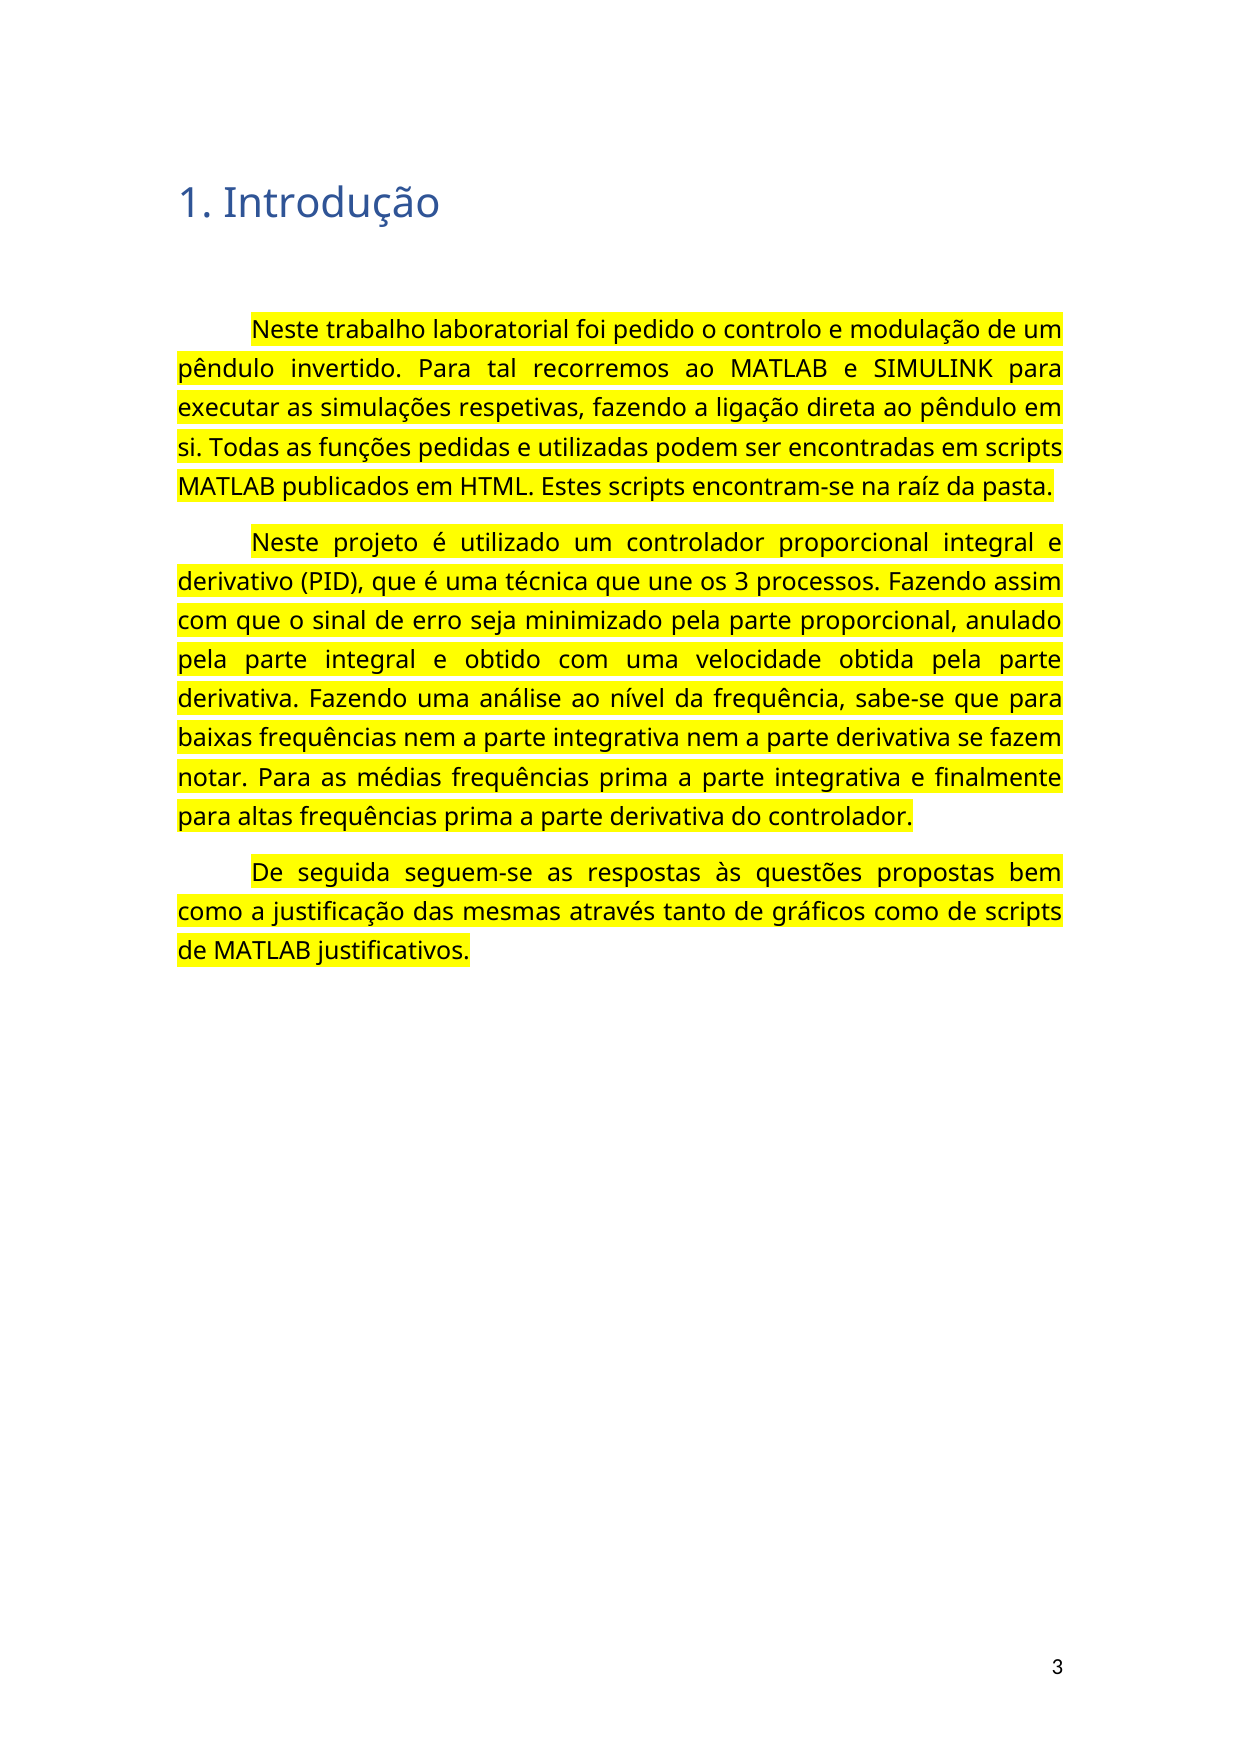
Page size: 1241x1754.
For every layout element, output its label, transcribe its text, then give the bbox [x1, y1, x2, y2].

text Neste projeto é utilizado um controlador proporcional integral e derivativo (PID), que é uma técnica que une os 3 processos. Fazendo assim com que o sinal de erro seja minimizado pela parte proporcional, anulado pela parte integral e obtido com uma velocidade obtida pela parte derivativa. Fazendo uma análise ao nível da frequência, sabe-se que para baixas frequências nem a parte integrativa nem a parte derivativa se fazem notar. Para as médias frequências prima a parte integrativa e finalmente para altas frequências prima a parte derivativa do controlador. [177, 524, 1063, 564]
text Neste projeto é utilizado um controlador proporcional integral e derivativo (PID), que é uma técnica que une os 3 processos. Fazendo assim com que o sinal de erro seja minimizado pela parte proporcional, anulado pela parte integral e obtido com uma velocidade obtida pela parte derivativa. Fazendo uma análise ao nível da frequência, sabe-se que para baixas frequências nem a parte integrativa nem a parte derivativa se fazem notar. Para as médias frequências prima a parte integrativa e finalmente para altas frequências prima a parte derivativa do controlador. [177, 793, 1063, 832]
text De seguida seguem-se as respostas às questões propostas bem como a justificação das mesmas através tanto de gráficos como de scripts de MATLAB justificativos. [177, 854, 1063, 894]
text Neste trabalho laboratorial foi pedido o controlo e modulação de um pêndulo invertido. Para tal recorremos ao MATLAB e SIMULINK para executar as simulações respetivas, fazendo a ligação direta ao pêndulo em si. Todas as funções pedidas e utilizadas podem ser encontradas em scripts MATLAB publicados em HTML. Estes scripts encontram-se na raíz da pasta. [177, 463, 1063, 502]
text De seguida seguem-se as respostas às questões propostas bem como a justificação das mesmas através tanto de gráficos como de scripts de MATLAB justificativos. [177, 927, 1063, 967]
text Neste trabalho laboratorial foi pedido o controlo e modulação de um pêndulo invertido. Para tal recorremos ao MATLAB e SIMULINK para executar as simulações respetivas, fazendo a ligação direta ao pêndulo em si. Todas as funções pedidas e utilizadas podem ser encontradas em scripts MATLAB publicados em HTML. Estes scripts encontram-se na raíz da pasta. [177, 312, 1063, 351]
subtitle 1. Introdução [177, 173, 1063, 229]
